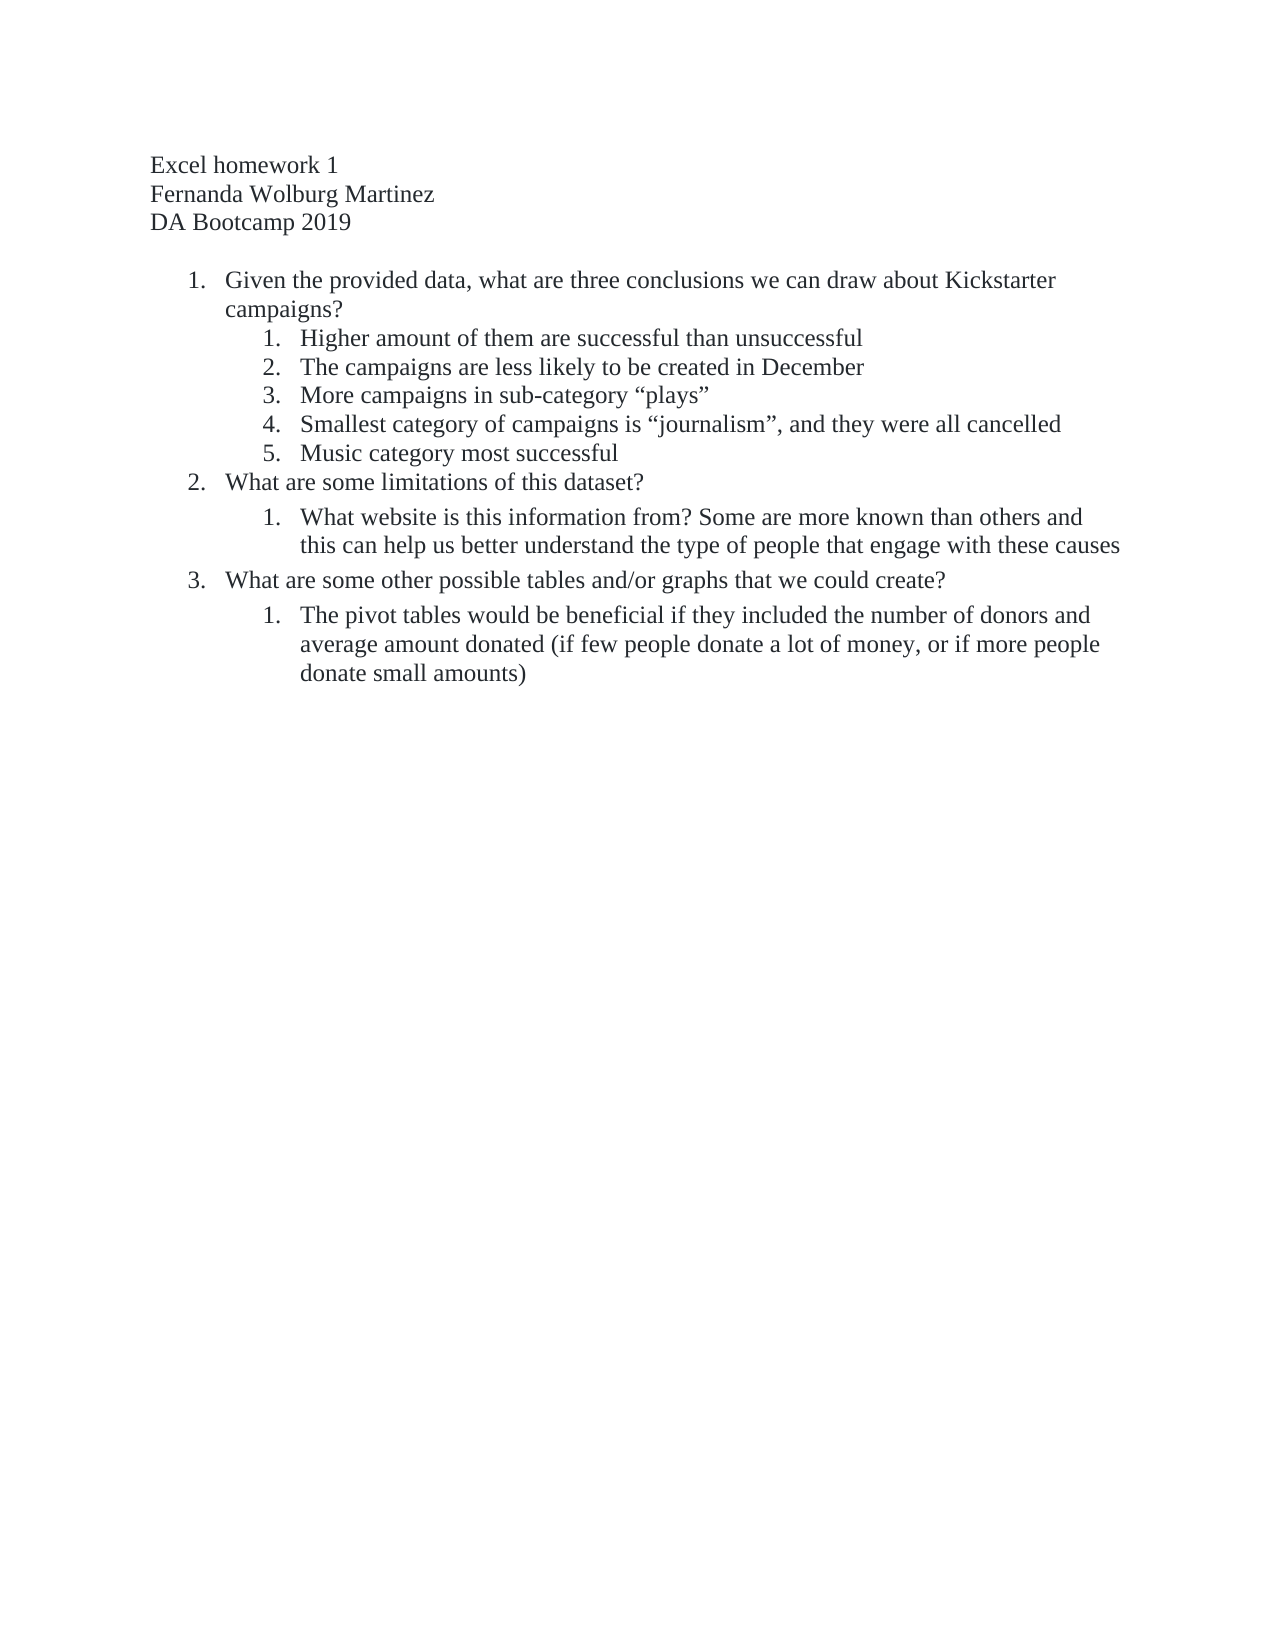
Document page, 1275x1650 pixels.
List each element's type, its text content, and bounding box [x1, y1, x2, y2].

list Smallest category of campaigns is “journalism”, and they were all cancelled [262, 409, 1125, 438]
text Excel homework 1 [150, 150, 1125, 179]
list More campaigns in sub-category “plays” [262, 380, 1125, 409]
list The pivot tables would be beneficial if they included the number of donors and average amount donated (if few people donate a lot of money, or if more people donate small amounts) [262, 600, 1125, 687]
list Higher amount of them are successful than unsuccessful [262, 323, 1125, 352]
list What website is this information from? Some are more known than others and this can help us better understand the type of people that engage with these causes [262, 502, 1125, 559]
list Given the provided data, what are three conclusions we can draw about Kickstarter campaigns? [187, 265, 1125, 323]
list What are some limitations of this dataset? [187, 467, 1125, 495]
text Fernanda Wolburg Martinez [150, 179, 1125, 207]
list Music category most successful [262, 438, 1125, 467]
text DA Bootcamp 2019 [150, 207, 1125, 236]
list The campaigns are less likely to be created in December [262, 352, 1125, 380]
list What are some other possible tables and/or graphs that we could create? [187, 565, 1125, 594]
